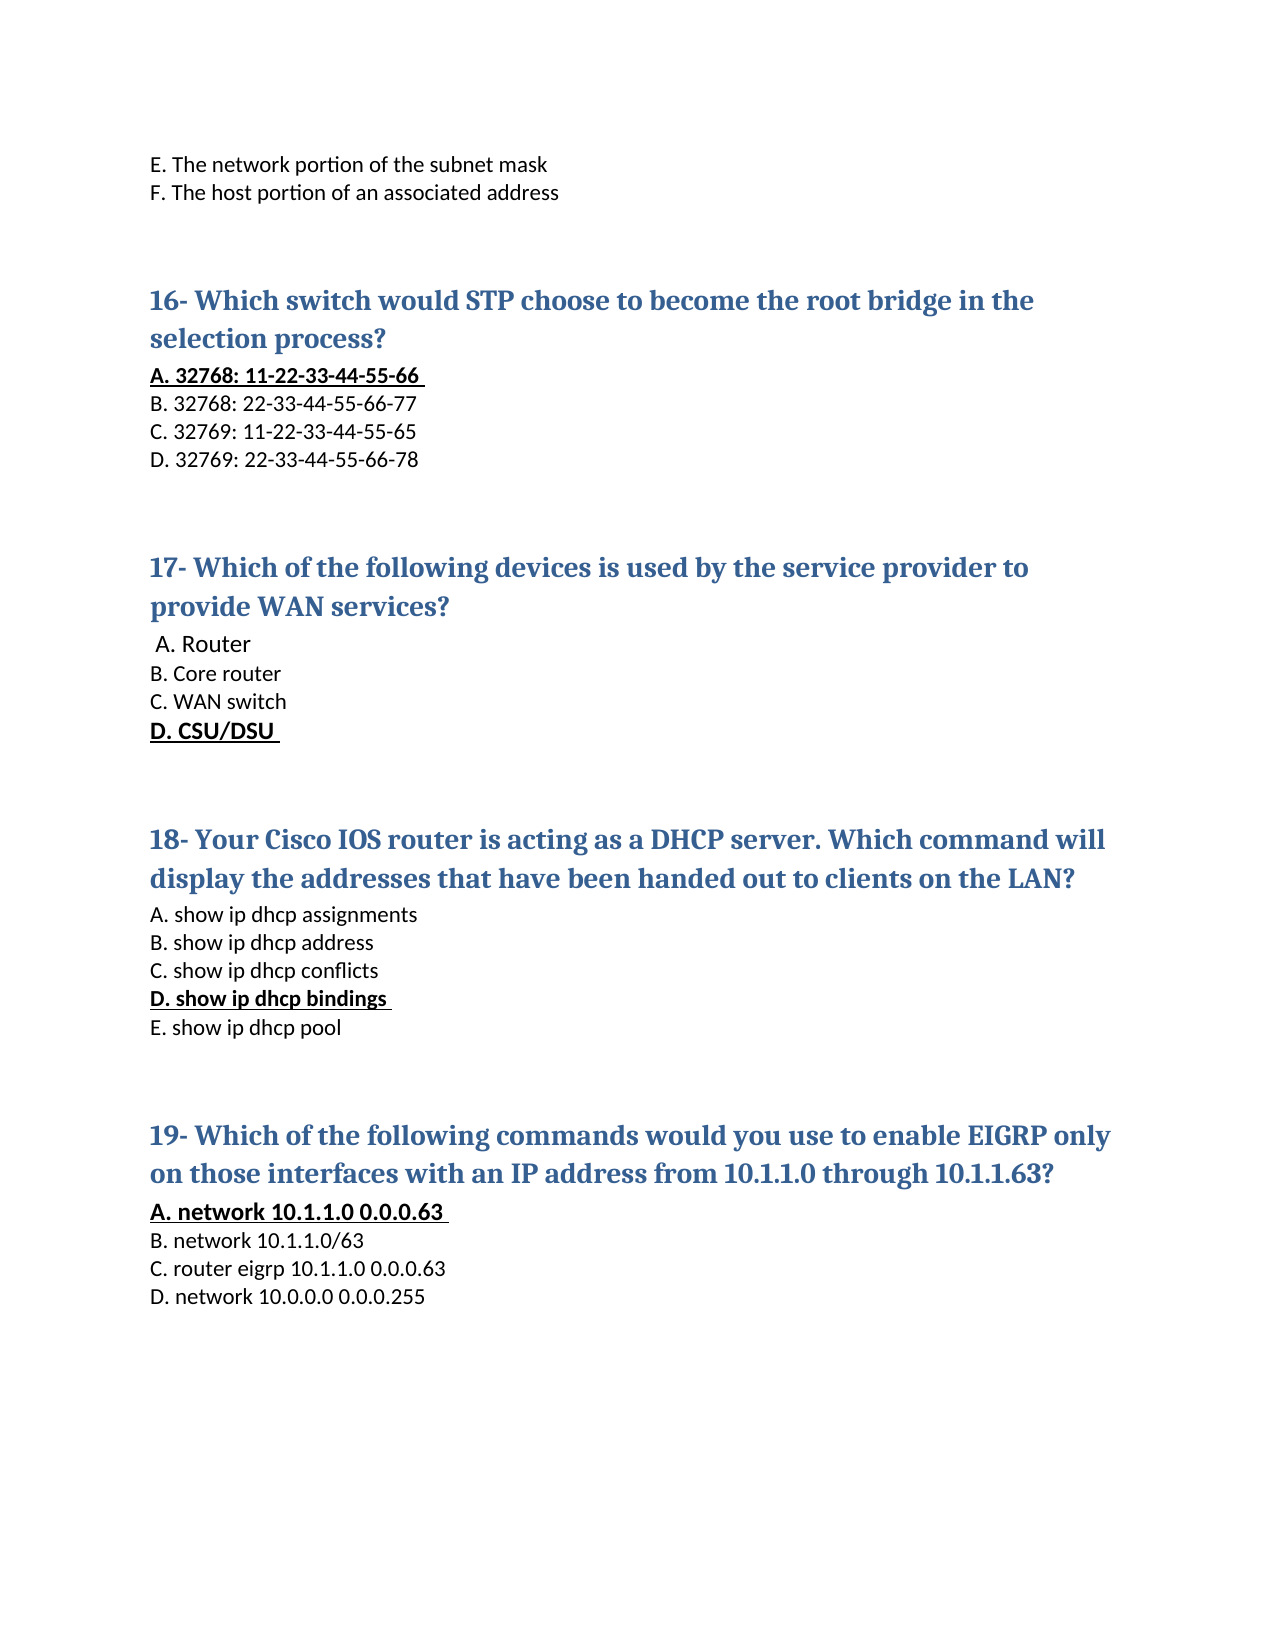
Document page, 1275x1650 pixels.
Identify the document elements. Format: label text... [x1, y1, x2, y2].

text A. network 10.1.1.0 0.0.0.63 [150, 1196, 1125, 1226]
text C. 32769: 11-22-33-44-55-65 [150, 417, 1125, 445]
subtitle 17- Which of the following devices is used by the service provider to provide WAN services? [150, 551, 1125, 623]
text A. show ip dhcp assignments [150, 901, 1125, 928]
text D. 32769: 22-33-44-55-66-78 [150, 445, 1125, 473]
text E. show ip dhcp pool [150, 1013, 1125, 1041]
text A. Router [150, 628, 1125, 659]
text B. 32768: 22-33-44-55-66-77 [150, 389, 1125, 417]
subtitle 19- Which of the following commands would you use to enable EIGRP only on those interfaces with an IP address from 10.1.1.0 through 10.1.1.63? [150, 1119, 1125, 1191]
subtitle 18- Your Cisco IOS router is acting as a DHCP server. Which command will display the addresses that have been handed out to clients on the LAN? [150, 823, 1125, 896]
text D. show ip dhcp bindings [150, 984, 1125, 1013]
text A. 32768: 11-22-33-44-55-66 [150, 361, 1125, 389]
text D. CSU/DSU [150, 715, 1125, 745]
text B. show ip dhcp address [150, 928, 1125, 957]
text B. network 10.1.1.0/63 [150, 1226, 1125, 1254]
text B. Core router [150, 659, 1125, 687]
text D. network 10.0.0.0 0.0.0.255 [150, 1282, 1125, 1310]
text F. The host portion of an associated address [150, 178, 1125, 206]
subtitle 16- Which switch would STP choose to become the root bridge in the selection process? [150, 284, 1125, 356]
text C. WAN switch [150, 687, 1125, 715]
text C. show ip dhcp conflicts [150, 957, 1125, 984]
text C. router eigrp 10.1.1.0 0.0.0.63 [150, 1254, 1125, 1282]
text E. The network portion of the subnet mask [150, 150, 1125, 178]
